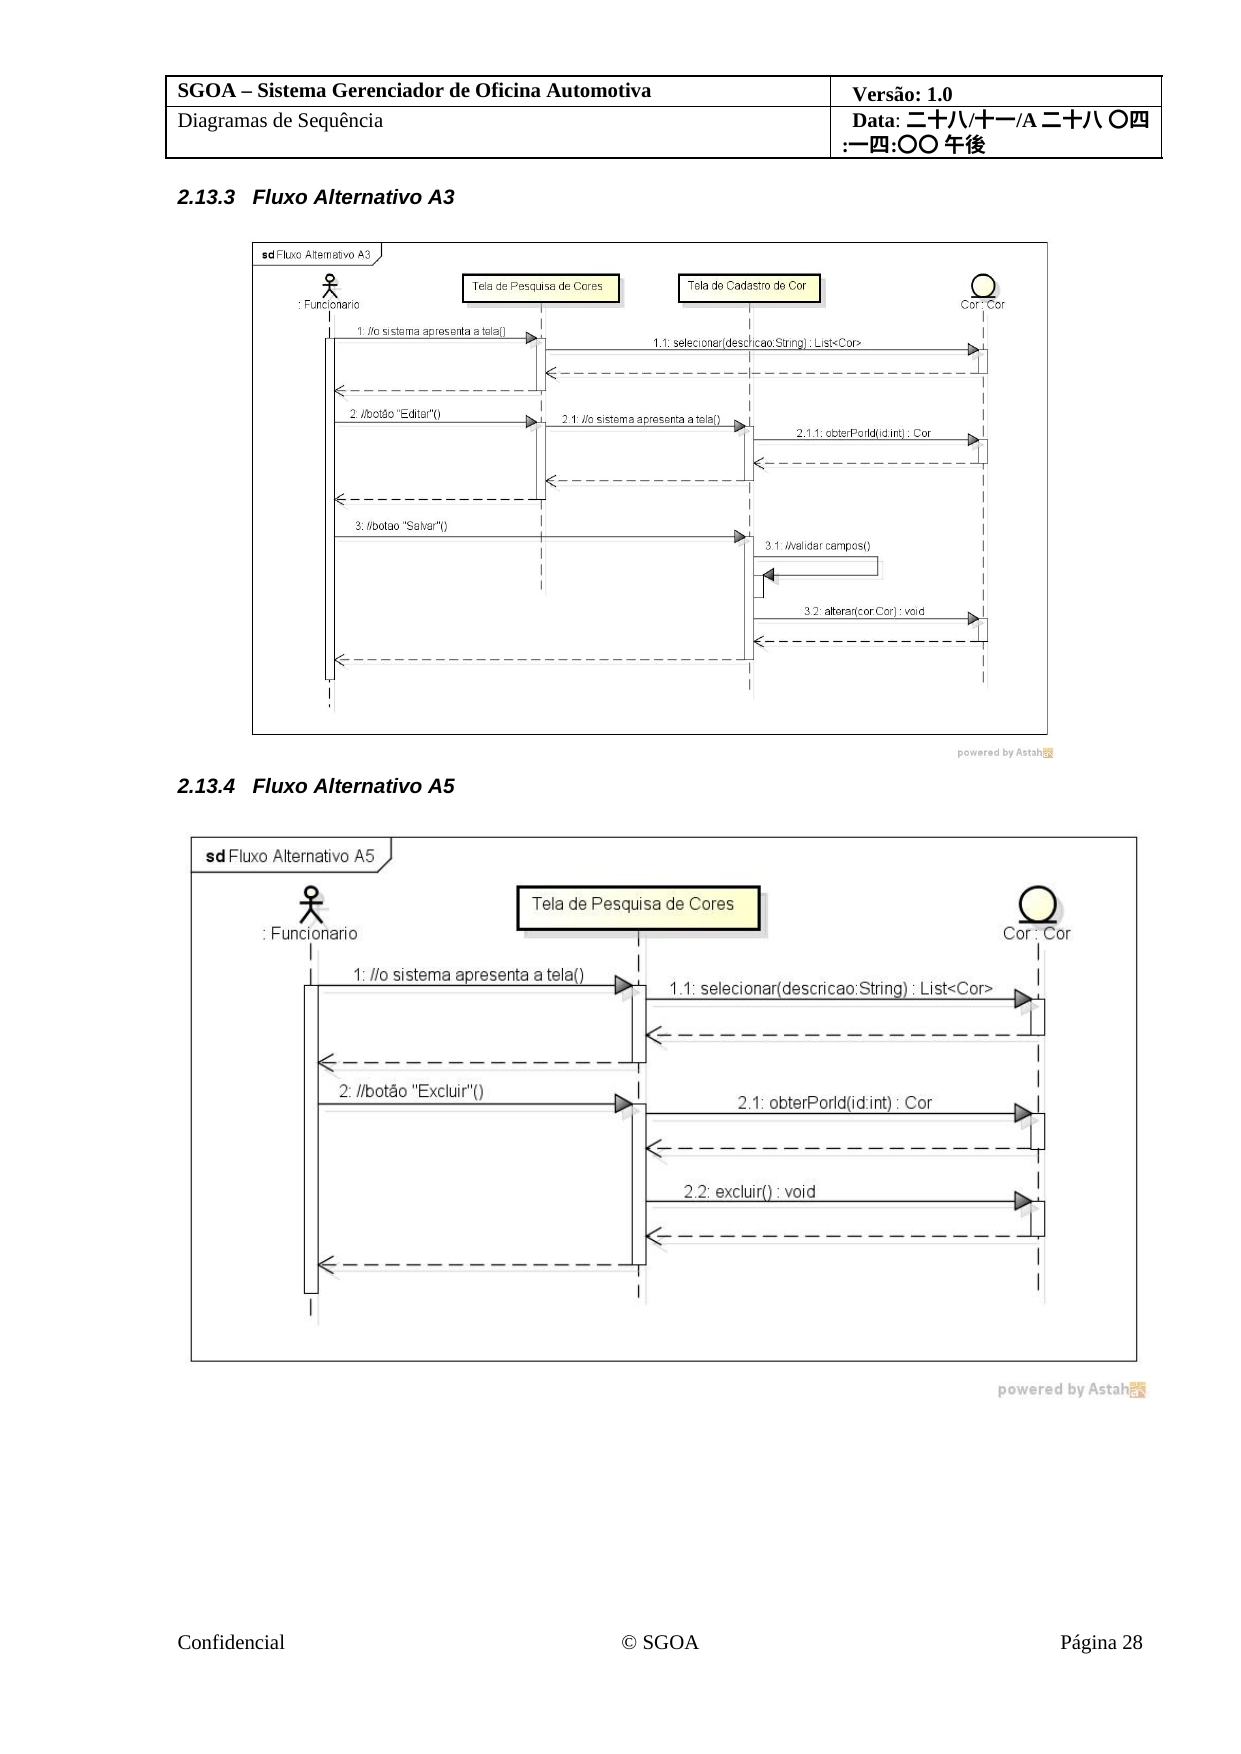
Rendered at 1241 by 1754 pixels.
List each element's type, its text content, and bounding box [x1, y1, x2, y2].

picture [177, 823, 1151, 1403]
picture [243, 233, 1056, 761]
subtitle Fluxo Alternativo A5 [177, 773, 1122, 798]
subtitle Fluxo Alternativo A3 [177, 184, 1122, 209]
